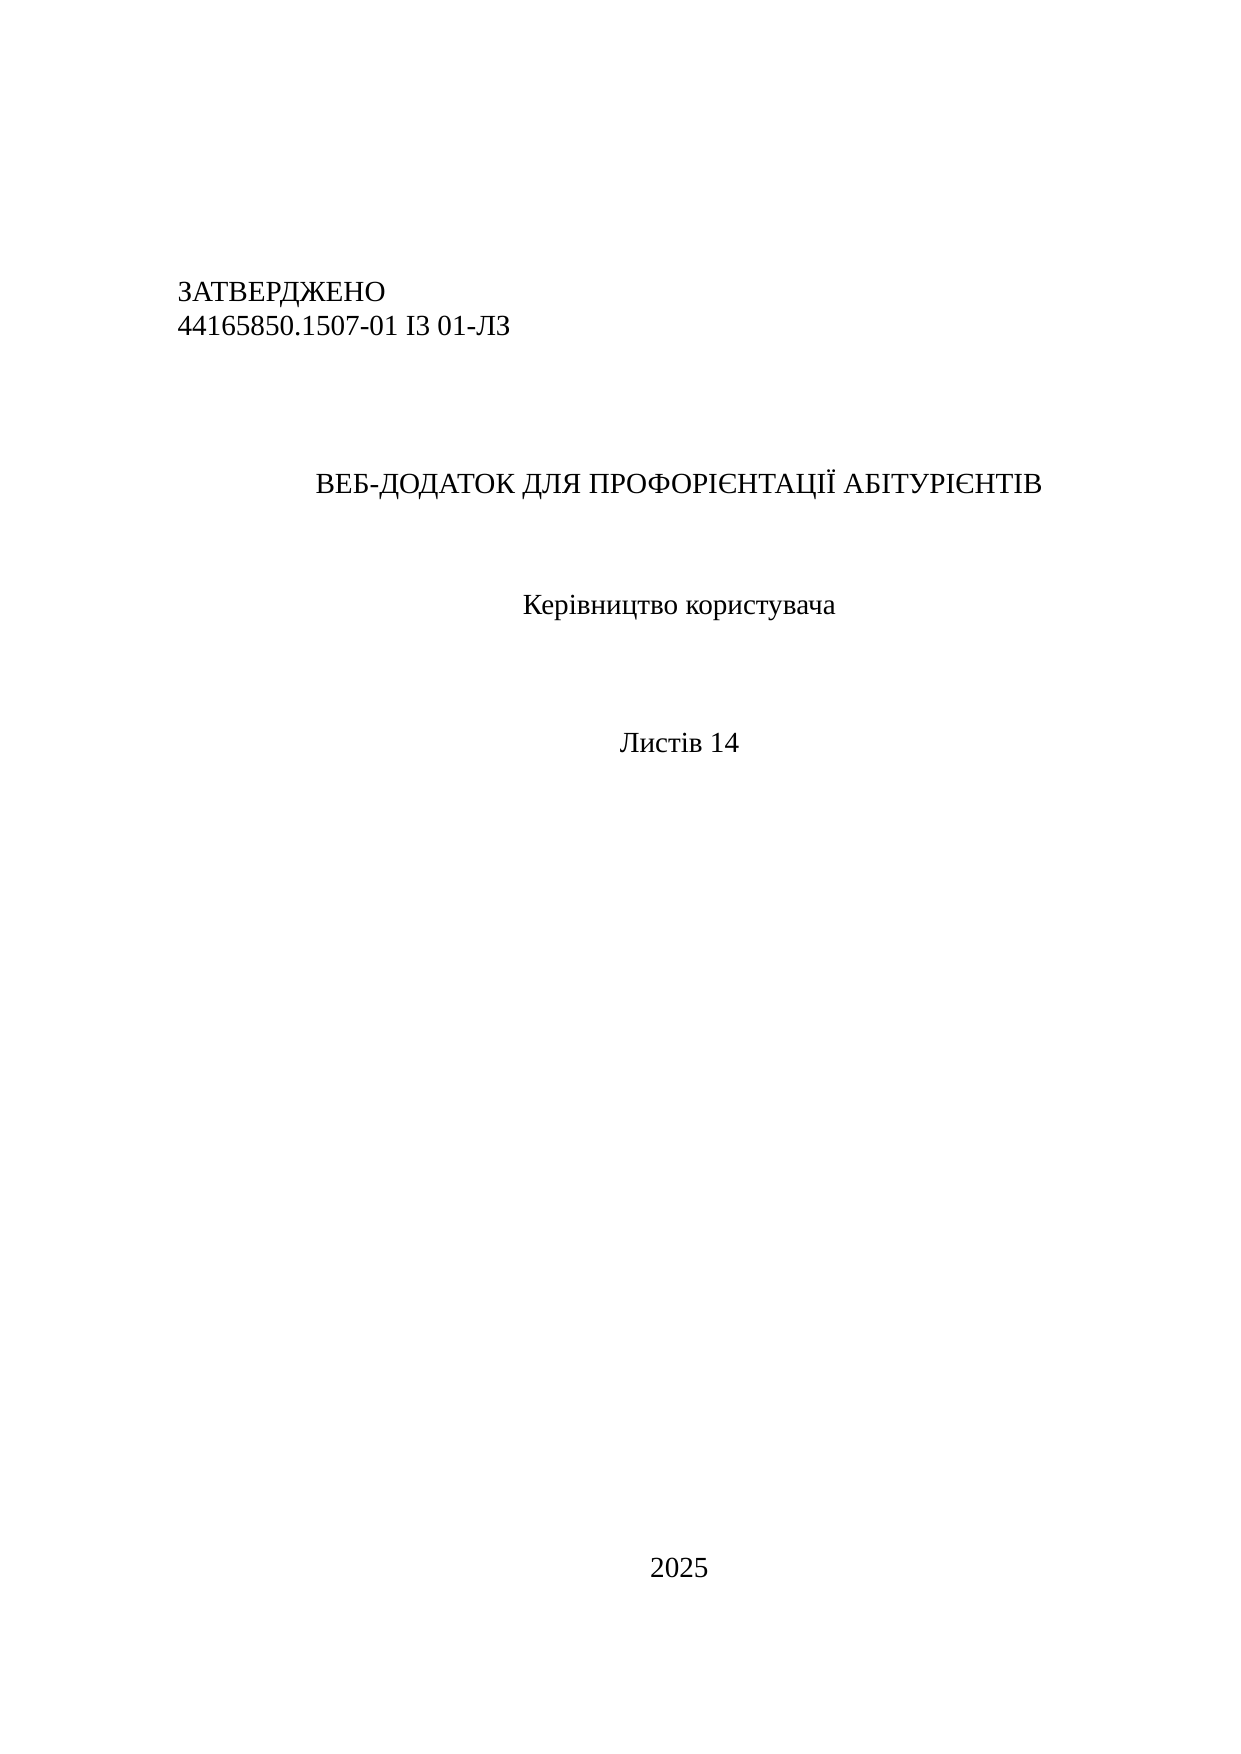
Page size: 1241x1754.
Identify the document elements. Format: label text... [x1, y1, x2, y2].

text Керівництво користувача [177, 587, 1181, 621]
text Листів 14 [177, 725, 1181, 759]
text ЗАТВЕРДЖЕНО [177, 274, 1181, 308]
text 2025 [177, 1551, 1181, 1584]
text 44165850.1507-01 I3 01-ЛЗ [177, 308, 1181, 341]
text ВЕБ-ДОДАТОК ДЛЯ ПРОФОРІЄНТАЦІЇ АБІТУРІЄНТІВ [177, 466, 1181, 500]
